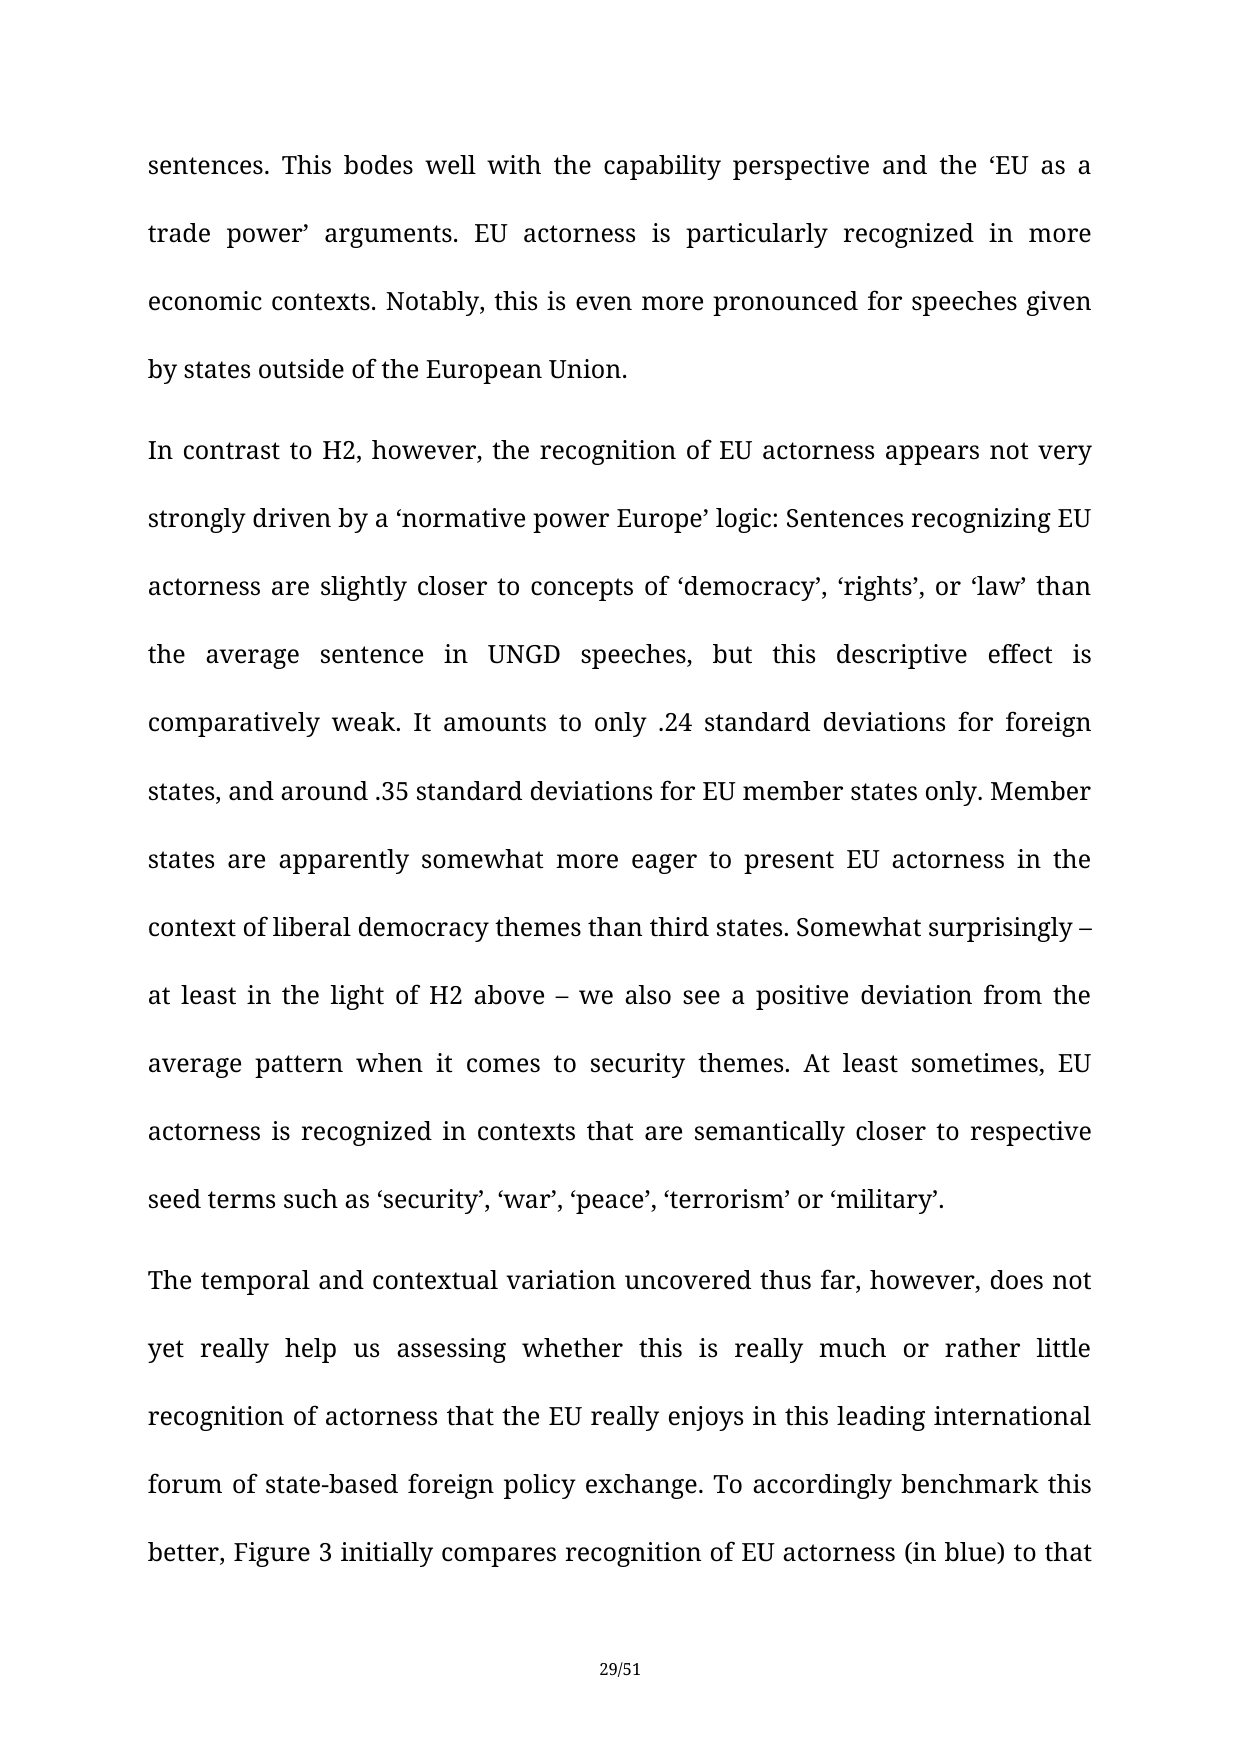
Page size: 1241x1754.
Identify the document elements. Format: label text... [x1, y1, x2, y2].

text In contrast to H2, however, the recognition of EU actorness appears not very strongly driven by a ‘normative power Europe’ logic: Sentences recognizing EU actorness are slightly closer to concepts of ‘democracy’, ‘rights’, or ‘law’ than the average sentence in UNGD speeches, but this descriptive effect is comparatively weak. It amounts to only .24 standard deviations for foreign states, and around .35 standard deviations for EU member states only. Member states are apparently somewhat more eager to present EU actorness in the context of liberal democracy themes than third states. Somewhat surprisingly – at least in the light of H2 above – we also see a positive deviation from the average pattern when it comes to security themes. At least sometimes, EU actorness is recognized in contexts that are semantically closer to respective seed terms such as ‘security’, ‘war’, ‘peace’, ‘terrorism’ or ‘military’. [148, 433, 1093, 1216]
